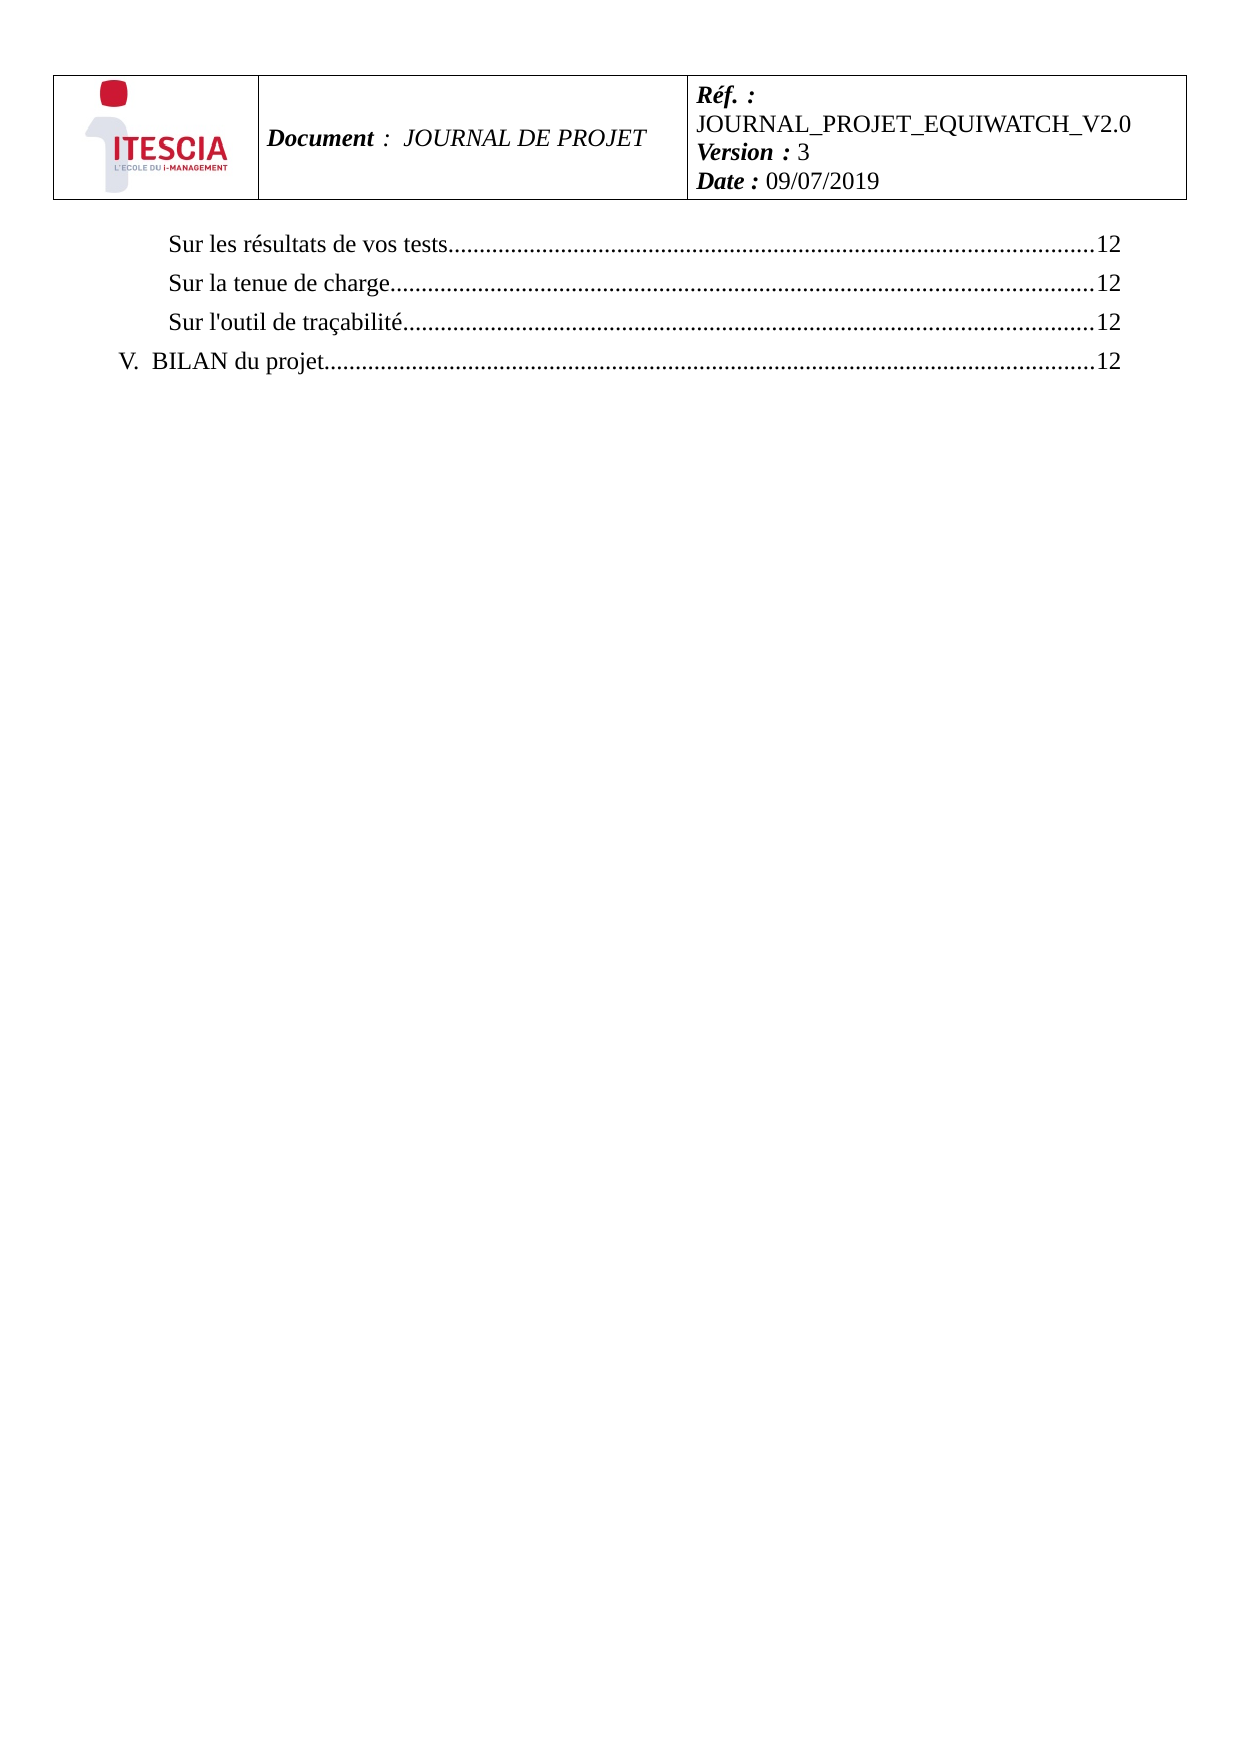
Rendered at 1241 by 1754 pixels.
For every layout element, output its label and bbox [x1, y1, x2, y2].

picture [78, 76, 234, 199]
